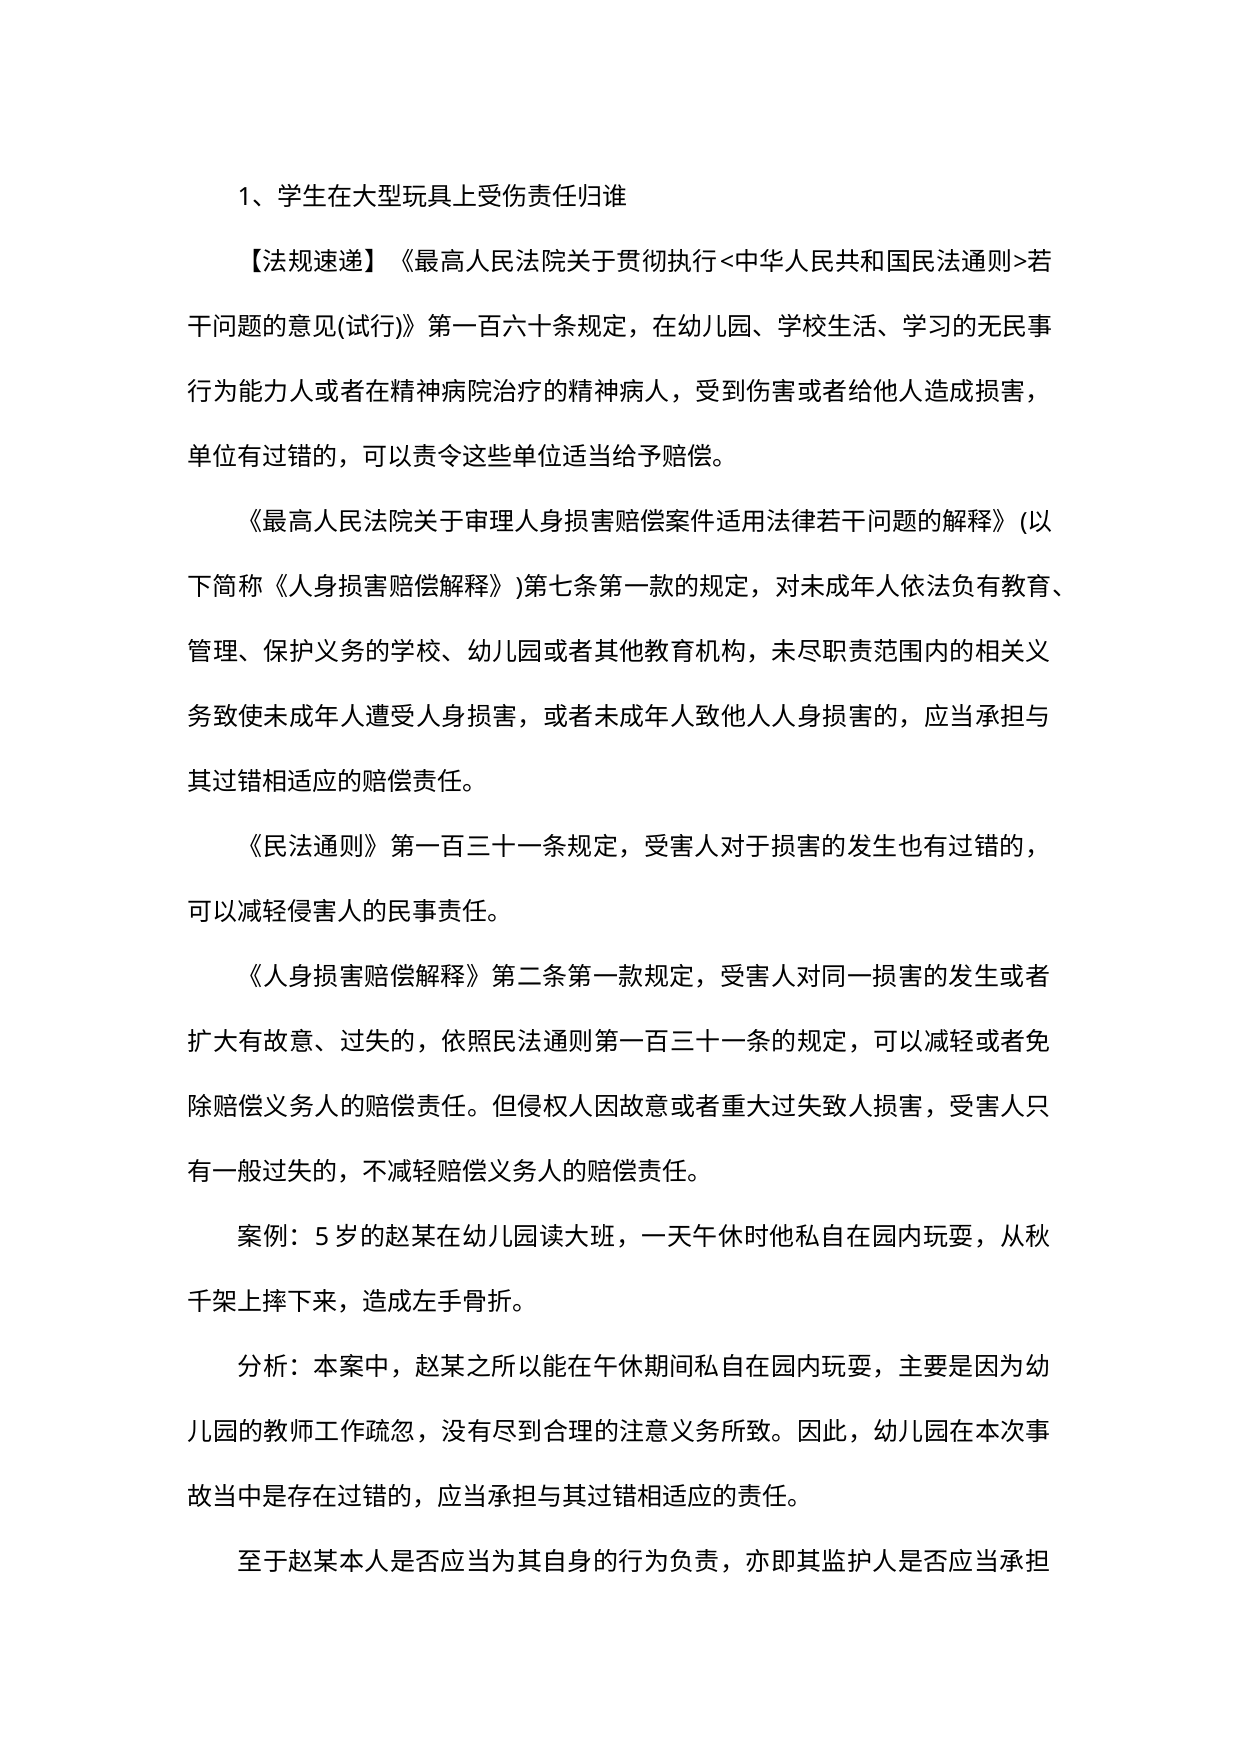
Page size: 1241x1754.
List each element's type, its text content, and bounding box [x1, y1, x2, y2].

text 《人身损害赔偿解释》第二条第一款规定，受害人对同一损害的发生或者扩大有故意、过失的，依照民法通则第一百三十一条的规定，可以减轻或者免除赔偿义务人的赔偿责任。但侵权人因故意或者重大过失致人损害，受害人只有一般过失的，不减轻赔偿义务人的赔偿责任。 [187, 942, 1053, 1202]
text 1、学生在大型玩具上受伤责任归谁 [187, 162, 1053, 227]
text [187, 1527, 1053, 1592]
text 分析：本案中，赵某之所以能在午休期间私自在园内玩耍，主要是因为幼儿园的教师工作疏忽，没有尽到合理的注意义务所致。因此，幼儿园在本次事故当中是存在过错的，应当承担与其过错相适应的责任。 [187, 1332, 1053, 1527]
text 《民法通则》第一百三十一条规定，受害人对于损害的发生也有过错的，可以减轻侵害人的民事责任。 [187, 812, 1053, 942]
text 《最高人民法院关于审理人身损害赔偿案件适用法律若干问题的解释》(以下简称《人身损害赔偿解释》)第七条第一款的规定，对未成年人依法负有教育、管理、保护义务的学校、幼儿园或者其他教育机构，未尽职责范围内的相关义务致使未成年人遭受人身损害，或者未成年人致他人人身损害的，应当承担与其过错相适应的赔偿责任。 [187, 487, 1053, 812]
text 【法规速递】《最高人民法院关于贯彻执行<中华人民共和国民法通则>若干问题的意见(试行)》第一百六十条规定，在幼儿园、学校生活、学习的无民事行为能力人或者在精神病院治疗的精神病人，受到伤害或者给他人造成损害，单位有过错的，可以责令这些单位适当给予赔偿。 [187, 227, 1053, 487]
text 案例：5岁的赵某在幼儿园读大班，一天午休时他私自在园内玩耍，从秋千架上摔下来，造成左手骨折。 [187, 1202, 1053, 1332]
